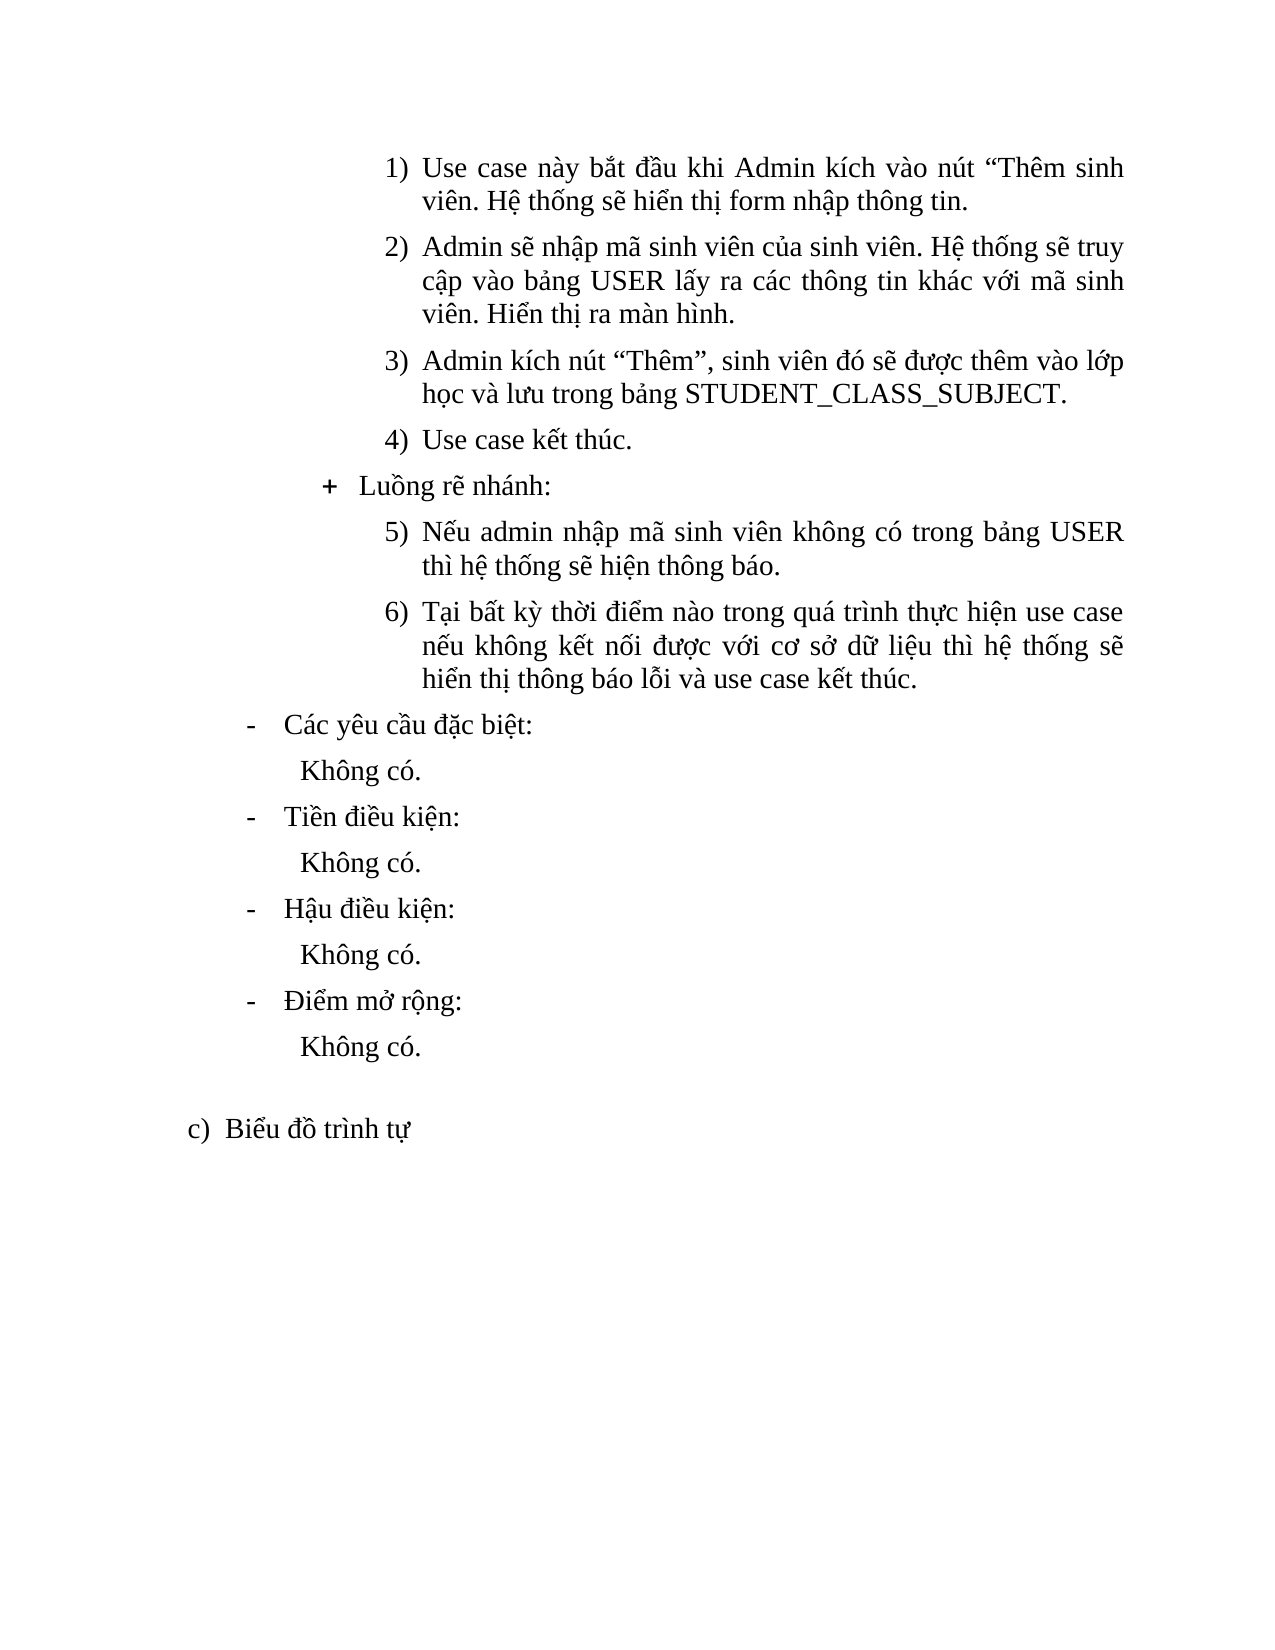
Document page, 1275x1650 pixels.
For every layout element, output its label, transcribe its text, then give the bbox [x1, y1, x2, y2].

list Các yêu cầu đặc biệt: [246, 707, 1125, 741]
list Điểm mở rộng: [246, 983, 1125, 1017]
list Nếu admin nhập mã sinh viên không có trong bảng USER thì hệ thống sẽ hiện thông báo. [384, 514, 1125, 582]
list Admin sẽ nhập mã sinh viên của sinh viên. Hệ thống sẽ truy cập vào bảng USER lấy ra các thông tin khác với mã sinh viên. Hiển thị ra màn hình. [384, 229, 1125, 330]
list Hậu điều kiện: [246, 891, 1125, 925]
list Tại bất kỳ thời điểm nào trong quá trình thực hiện use case nếu không kết nối được với cơ sở dữ liệu thì hệ thống sẽ hiển thị thông báo lỗi và use case kết thúc. [384, 594, 1125, 695]
list Tiền điều kiện: [246, 799, 1125, 833]
list Luồng rẽ nhánh: [321, 468, 1125, 502]
list Use case này bắt đầu khi Admin kích vào nút “Thêm sinh viên. Hệ thống sẽ hiển thị form nhập thông tin. [384, 150, 1125, 217]
list Use case kết thúc. [384, 422, 1125, 456]
text Không có. [284, 937, 1125, 971]
text Không có. [300, 753, 1125, 787]
text Không có. [284, 1029, 1125, 1063]
list Biểu đồ trình tự [187, 1112, 1125, 1145]
text Không có. [284, 845, 1125, 879]
list Admin kích nút “Thêm”, sinh viên đó sẽ được thêm vào lớp học và lưu trong bảng STUDENT_CLASS_SUBJECT. [384, 343, 1125, 410]
